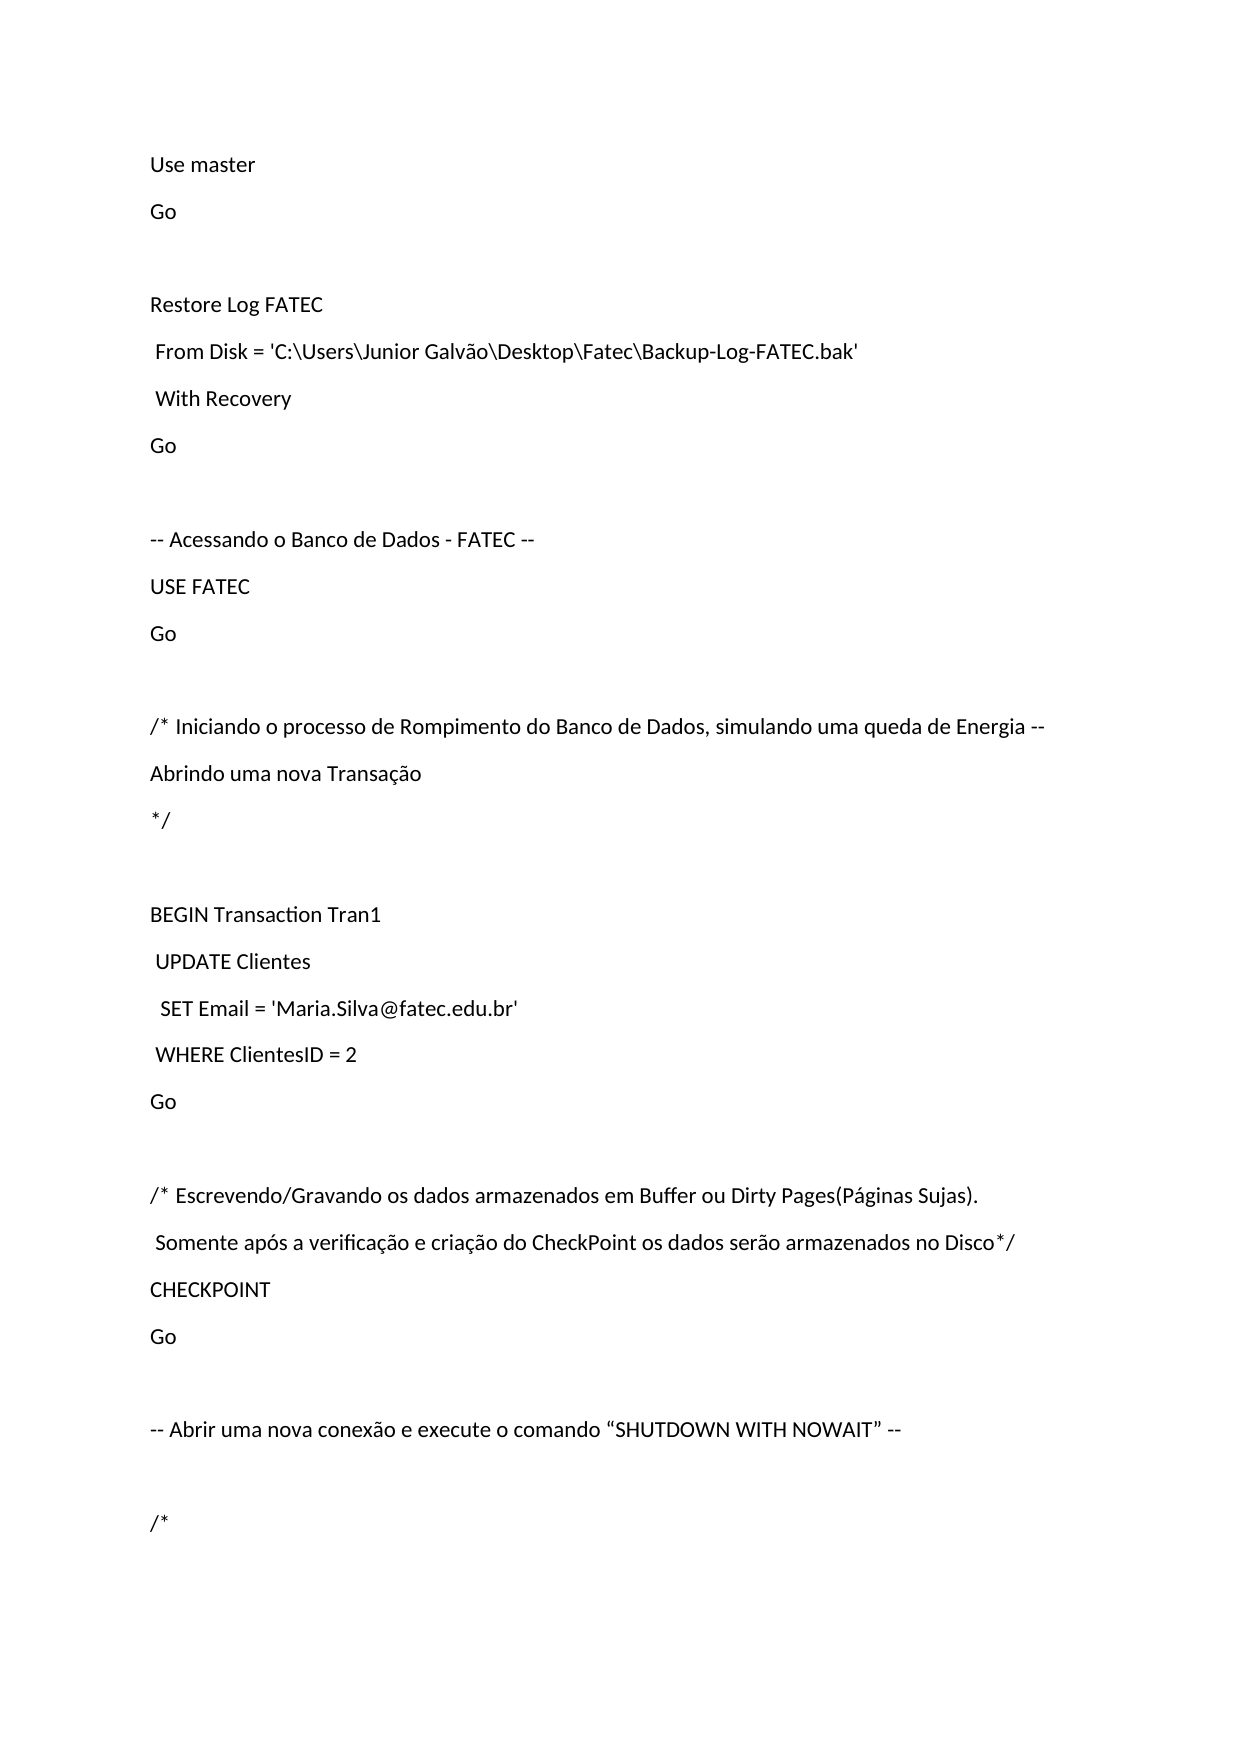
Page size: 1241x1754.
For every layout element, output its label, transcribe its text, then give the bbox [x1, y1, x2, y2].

text WHERE ClientesID = 2 [150, 1041, 1090, 1069]
text Go [150, 1322, 1090, 1350]
text Somente após a verificação e criação do CheckPoint os dados serão armazenados no Disco*/ [150, 1228, 1090, 1256]
text Go [150, 197, 1090, 225]
text UPDATE Clientes [150, 947, 1090, 975]
text /* Escrevendo/Gravando os dados armazenados em Buffer ou Dirty Pages(Páginas Sujas). [150, 1181, 1090, 1209]
text USE FATEC [150, 572, 1090, 600]
text -- Acessando o Banco de Dados - FATEC -- [150, 525, 1090, 553]
text /* [150, 1509, 1090, 1537]
text Go [150, 619, 1090, 647]
text From Disk = 'C:\Users\Junior Galvão\Desktop\Fatec\Backup-Log-FATEC.bak' [150, 337, 1090, 366]
text /* Iniciando o processo de Rompimento do Banco de Dados, simulando uma queda de Energia -- [150, 712, 1090, 741]
text Abrindo uma nova Transação [150, 759, 1090, 787]
text Go [150, 1087, 1090, 1116]
text Restore Log FATEC [150, 291, 1090, 319]
text Go [150, 431, 1090, 459]
text SET Email = 'Maria.Silva@fatec.edu.br' [150, 994, 1090, 1022]
text Use master [150, 150, 1090, 178]
text -- Abrir uma nova conexão e execute o comando “SHUTDOWN WITH NOWAIT” -- [150, 1416, 1090, 1444]
text CHECKPOINT [150, 1275, 1090, 1303]
text With Recovery [150, 384, 1090, 412]
text BEGIN Transaction Tran1 [150, 900, 1090, 928]
text */ [150, 806, 1090, 834]
